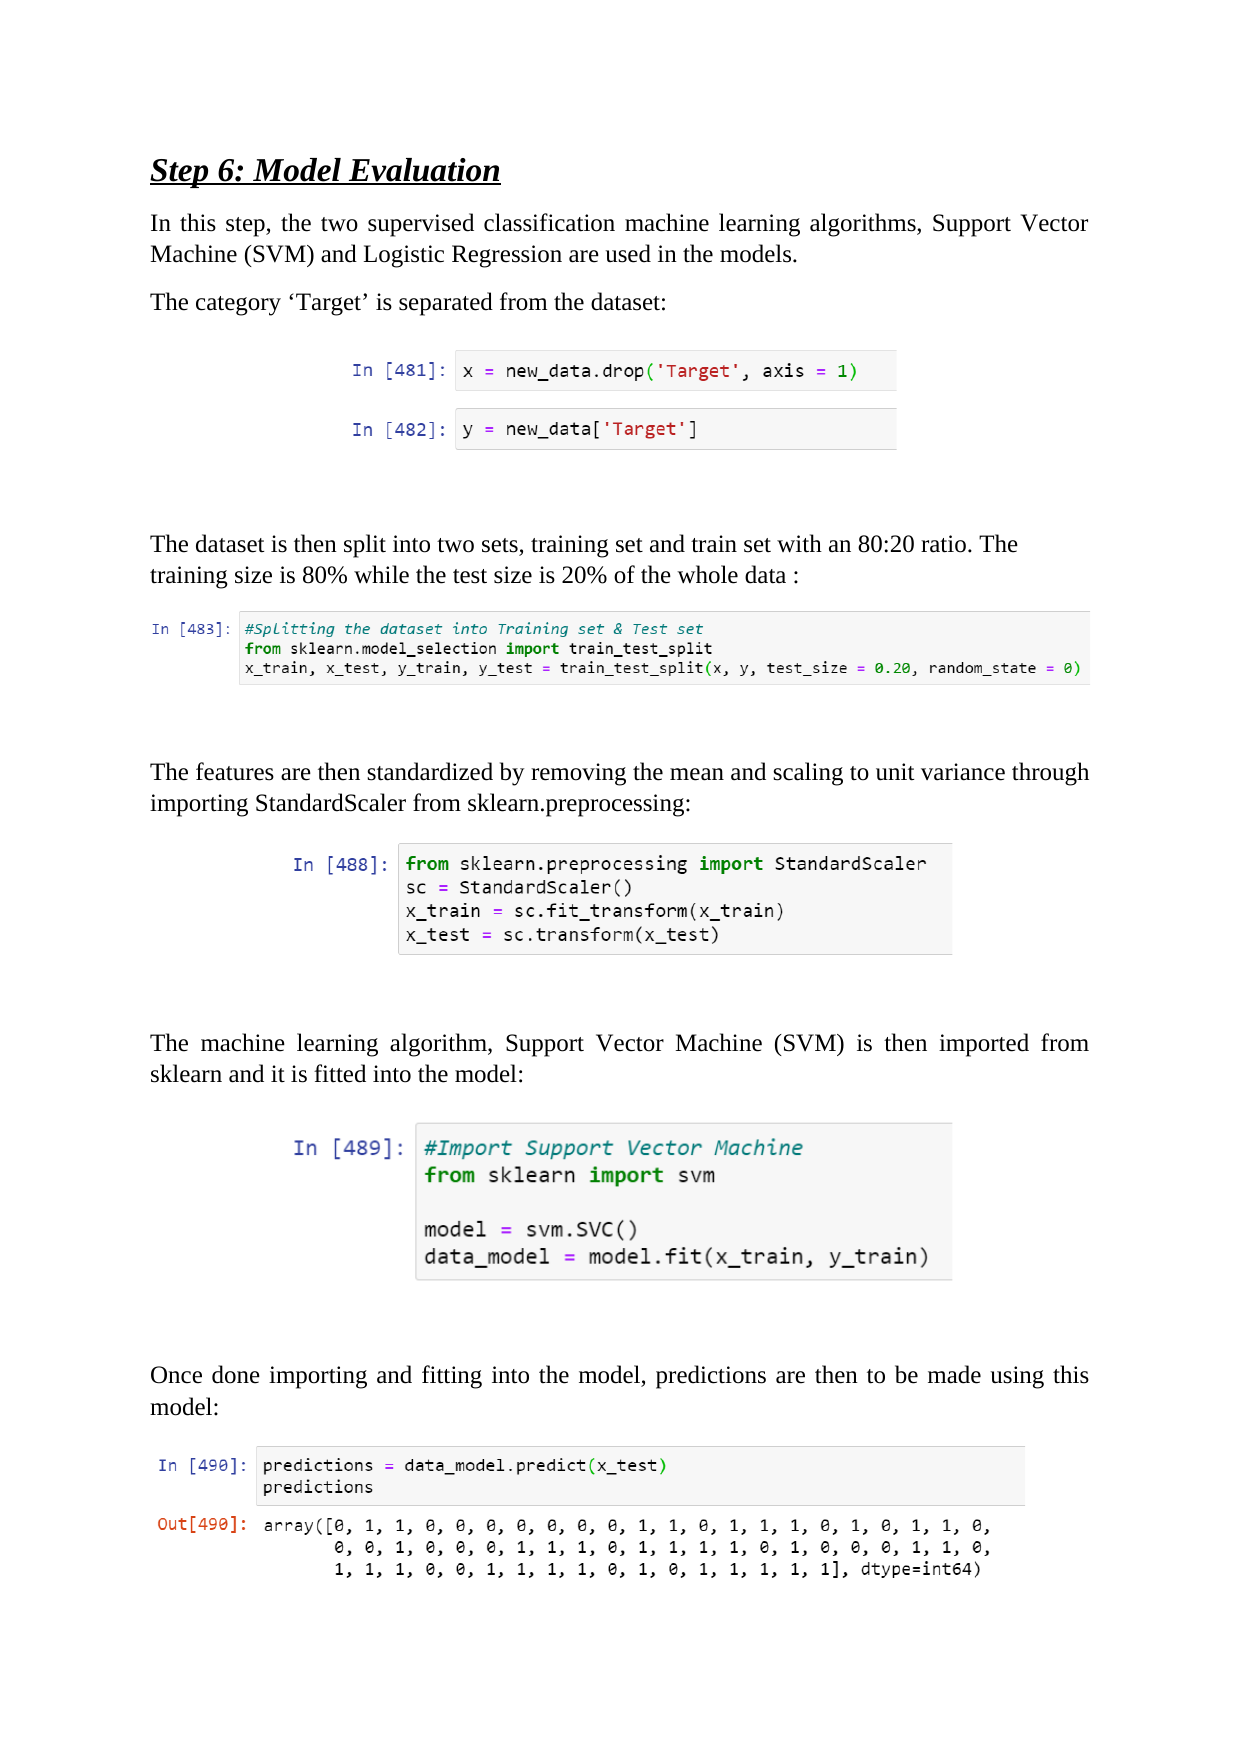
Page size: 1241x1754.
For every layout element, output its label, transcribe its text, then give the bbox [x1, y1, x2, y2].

text The machine learning algorithm, Support Vector Machine (SVM) is then imported from sklearn and it is fitted into the model: [150, 1028, 1090, 1087]
picture [343, 334, 897, 463]
text In this step, the two supervised classification machine learning algorithms, Support Vector Machine (SVM) and Logistic Regression are used in the models. [150, 208, 1090, 268]
text The dataset is then split into two sets, training set and train set with an 80:20 ratio. The training size is 80% while the test size is 20% of the whole data : [150, 529, 1090, 588]
text The category ‘Target’ is separated from the dataset: [150, 287, 1090, 316]
text Once done importing and fitting into the model, predictions are then to be made using this model: [150, 1361, 1090, 1420]
text The features are then standardized by removing the mean and scaling to unit variance through importing StandardScaler from sklearn.preprocessing: [150, 757, 1090, 817]
picture [150, 607, 1091, 691]
picture [287, 1106, 953, 1294]
picture [150, 1439, 1025, 1601]
picture [287, 836, 953, 962]
text Step 6: Model Evaluation [150, 150, 1090, 188]
